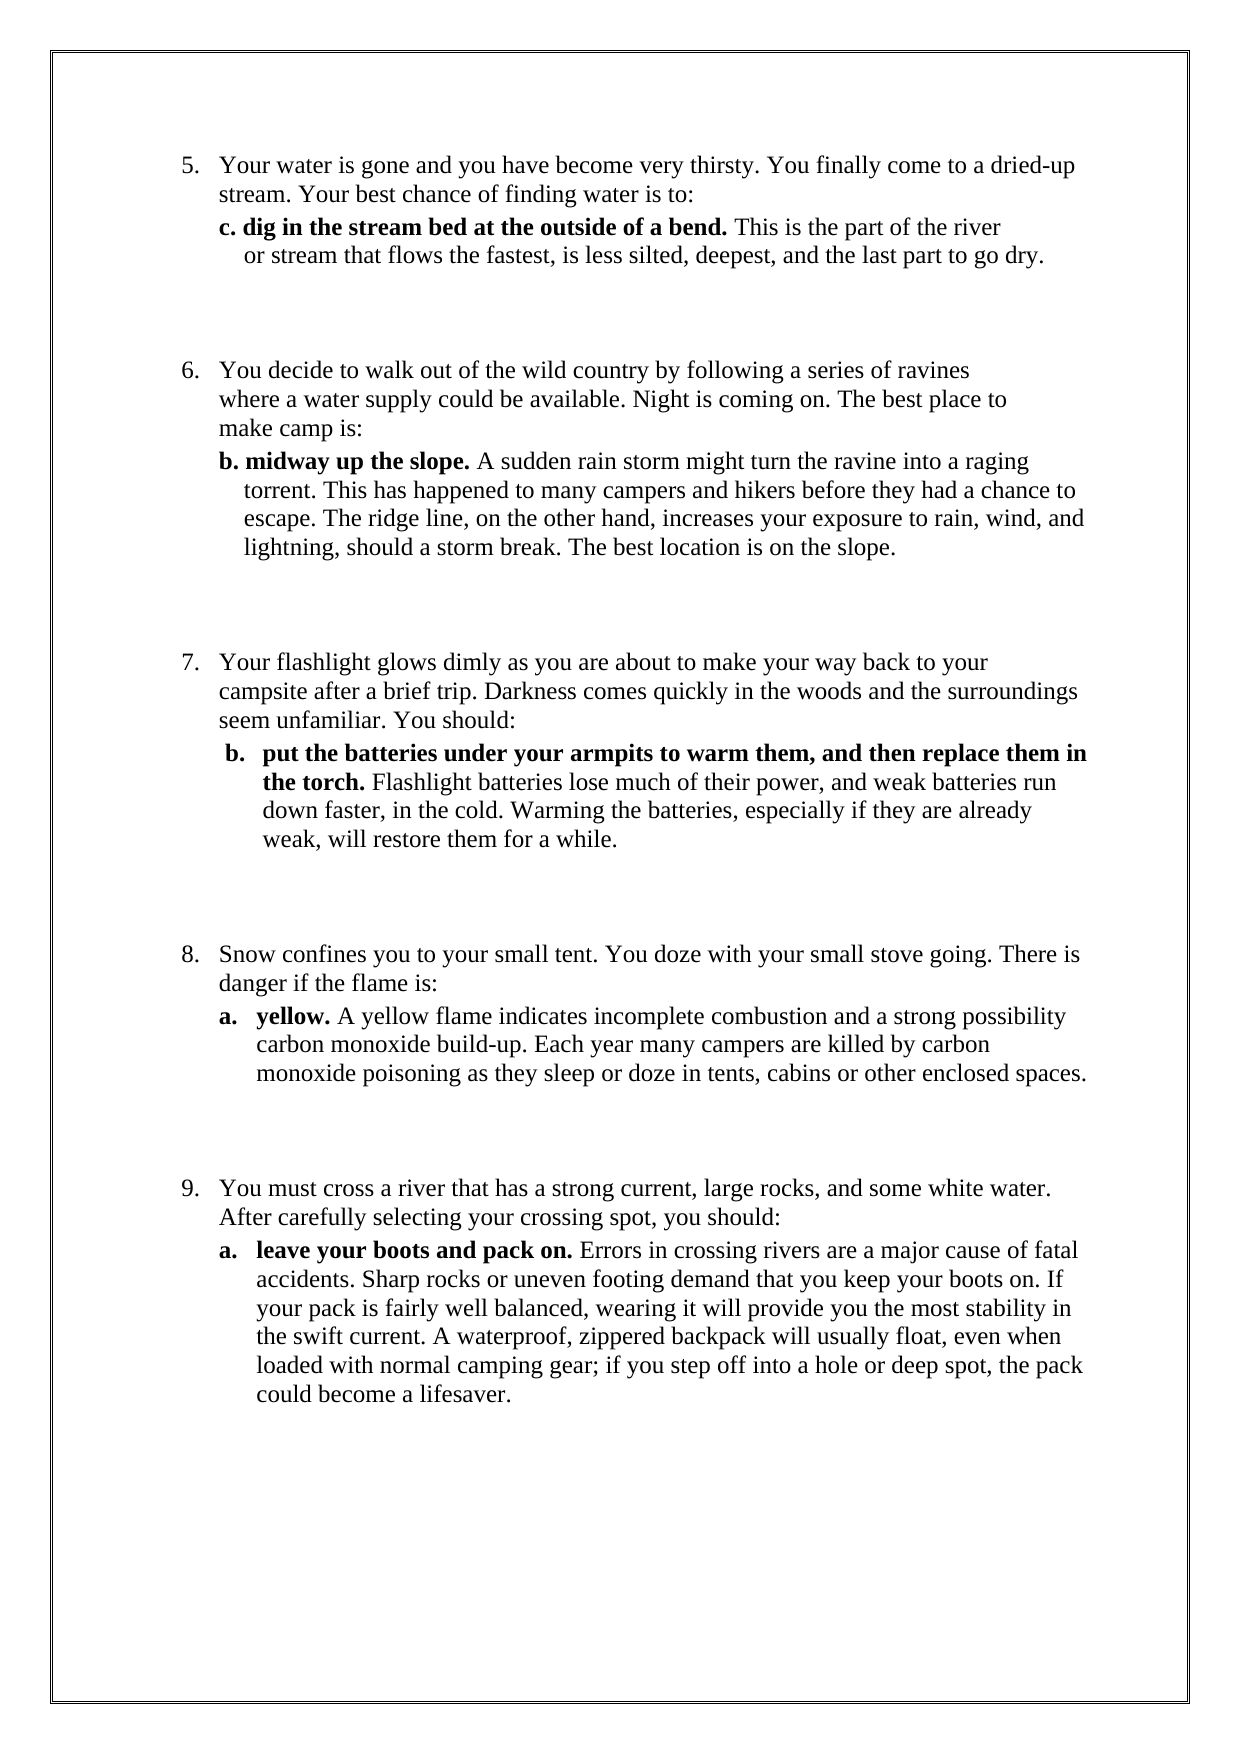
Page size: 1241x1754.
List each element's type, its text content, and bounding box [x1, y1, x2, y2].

text or stream that flows the fastest, is less silted, deepest, and the last part to go dry. [150, 241, 1090, 269]
list leave your boots and pack on. Errors in crossing rivers are a major cause of fatal [219, 1235, 1090, 1264]
list the torch. Flashlight batteries lose much of their power, and weak batteries run down faster, in the cold. Warming the batteries, especially if they are already weak, will restore them for a while. [262, 767, 1090, 853]
text stream. Your best chance of finding water is to: [150, 179, 1090, 207]
text danger if the flame is: [150, 968, 1090, 997]
text make camp is: [150, 413, 1090, 442]
text 7. Your flashlight glows dimly as you are about to make your way back to your [150, 647, 1090, 676]
text b. midway up the slope. A sudden rain storm might turn the ravine into a raging [150, 446, 1090, 475]
text lightning, should a storm break. The best location is on the slope. [150, 532, 1090, 561]
text After carefully selecting your crossing spot, you should: [150, 1202, 1090, 1231]
text seem unfamiliar. You should: [150, 705, 1090, 733]
text 8. Snow confines you to your small tent. You doze with your small stove going. There is [150, 939, 1090, 968]
list put the batteries under your armpits to warm them, and then replace them in [225, 738, 1090, 767]
list yellow. A yellow flame indicates incomplete combustion and a strong possibility carbon monoxide build-up. Each year many campers are killed by carbon monoxide poisoning as they sleep or doze in tents, cabins or other enclosed spaces. [219, 1001, 1090, 1087]
text 5. Your water is gone and you have become very thirsty. You finally come to a dried-up [150, 150, 1090, 179]
text 6. You decide to walk out of the wild country by following a series of ravines [150, 356, 1090, 384]
text campsite after a brief trip. Darkness comes quickly in the woods and the surroundings [150, 676, 1090, 705]
text escape. The ridge line, on the other hand, increases your exposure to rain, wind, and [150, 503, 1090, 532]
text 9. You must cross a river that has a strong current, large rocks, and some white water. [150, 1173, 1090, 1202]
text where a water supply could be available. Night is coming on. The best place to [150, 384, 1090, 413]
list accidents. Sharp rocks or uneven footing demand that you keep your boots on. If your pack is fairly well balanced, wearing it will provide you the most stability in the swift current. A waterproof, zippered backpack will usually float, even when loaded with normal camping gear; if you step off into a hole or deep spot, the pack could become a lifesaver. [256, 1264, 1090, 1408]
text torrent. This has happened to many campers and hikers before they had a chance to [150, 475, 1090, 503]
text c. dig in the stream bed at the outside of a bend. This is the part of the river [150, 212, 1090, 241]
